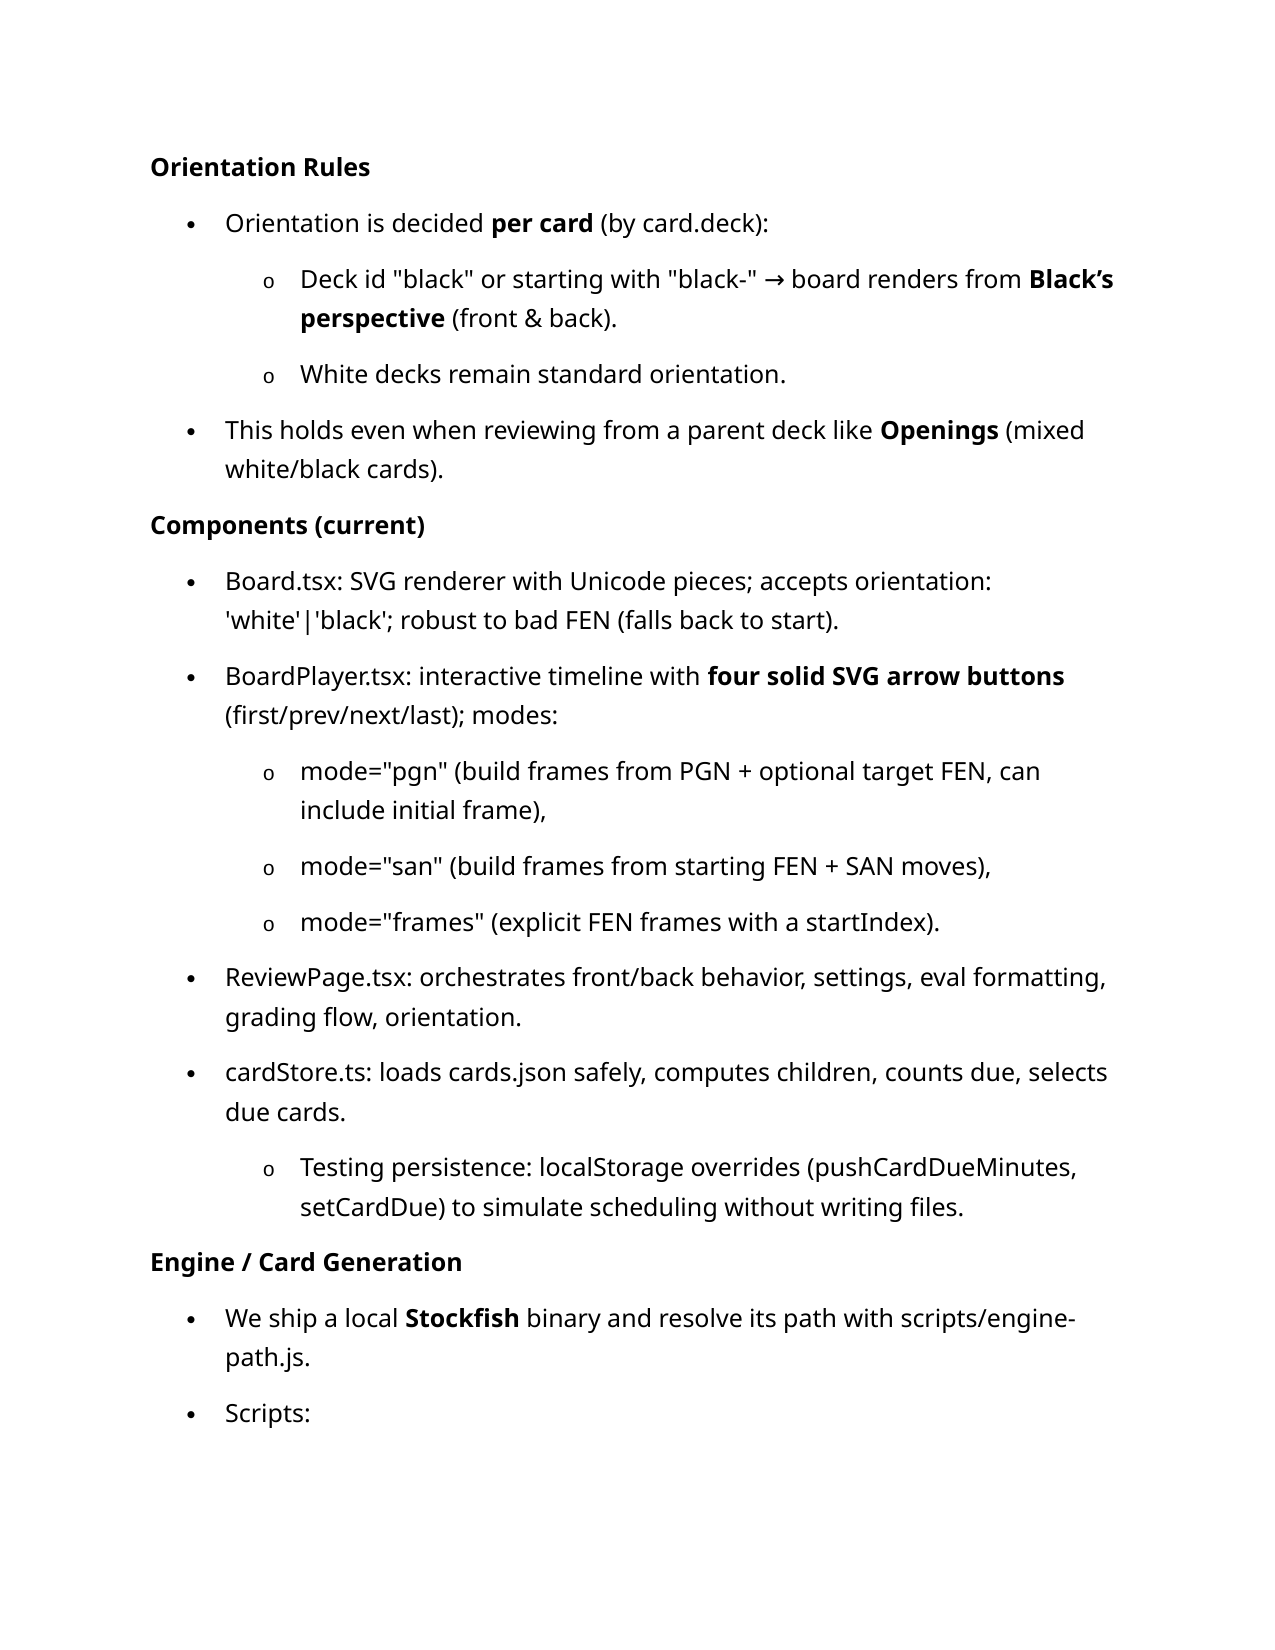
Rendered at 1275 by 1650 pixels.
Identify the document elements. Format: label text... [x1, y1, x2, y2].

list Orientation is decided per card (by card.deck): [187, 206, 1125, 240]
list BoardPlayer.tsx: interactive timeline with four solid SVG arrow buttons (first/prev/next/last); modes: [187, 658, 1125, 732]
list Board.tsx: SVG renderer with Unicode pieces; accepts orientation: 'white'|'black'; robust to bad FEN (falls back to start). [187, 563, 1125, 637]
list mode="frames" (explicit FEN frames with a startIndex). [262, 904, 1125, 938]
text Orientation Rules [150, 150, 1125, 184]
list Scripts: [187, 1396, 1125, 1430]
list Deck id "black" or starting with "black-" → board renders from Black’s perspective (front & back). [262, 262, 1125, 335]
list ReviewPage.tsx: orchestrates front/back behavior, settings, eval formatting, grading flow, orientation. [187, 960, 1125, 1033]
list White decks remain standard orientation. [262, 357, 1125, 391]
list Testing persistence: localStorage overrides (pushCardDueMinutes, setCardDue) to simulate scheduling without writing files. [262, 1150, 1125, 1223]
list mode="pgn" (build frames from PGN + optional target FEN, can include initial frame), [262, 753, 1125, 827]
list This holds even when reviewing from a parent deck like Openings (mixed white/black cards). [187, 412, 1125, 486]
list mode="san" (build frames from starting FEN + SAN moves), [262, 848, 1125, 882]
text Engine / Card Generation [150, 1245, 1125, 1279]
text Components (current) [150, 507, 1125, 542]
list We ship a local Stockfish binary and resolve its path with scripts/engine-path.js. [187, 1301, 1125, 1374]
list cardStore.ts: loads cards.json safely, computes children, counts due, selects due cards. [187, 1055, 1125, 1128]
